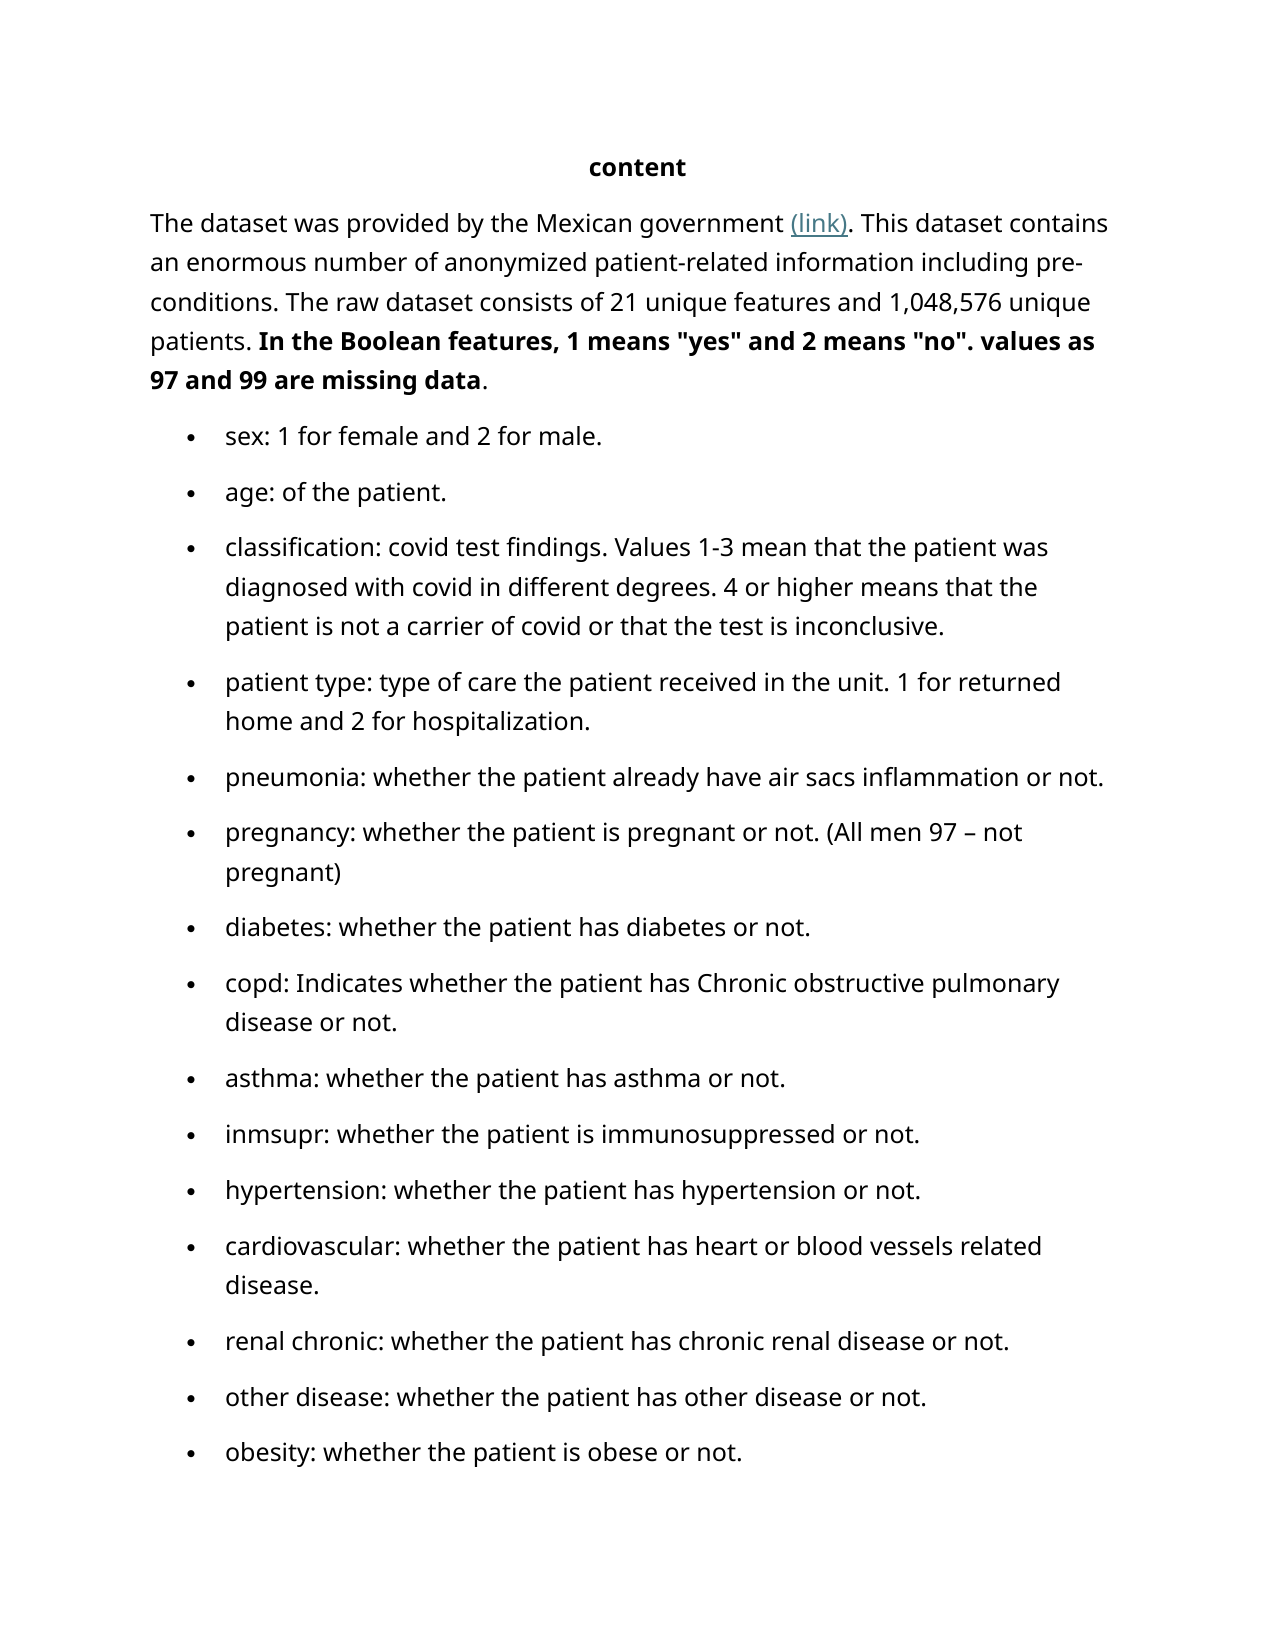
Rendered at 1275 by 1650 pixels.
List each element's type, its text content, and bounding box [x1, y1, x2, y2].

list sex: 1 for female and 2 for male. [187, 418, 1125, 452]
list obesity: whether the patient is obese or not. [187, 1435, 1125, 1469]
list pregnancy: whether the patient is pregnant or not. (All men 97 – not pregnant) [187, 815, 1125, 888]
list other disease: whether the patient has other disease or not. [187, 1379, 1125, 1413]
list age: of the patient. [187, 474, 1125, 508]
list asthma: whether the patient has asthma or not. [187, 1061, 1125, 1095]
list pneumonia: whether the patient already have air sacs inflammation or not. [187, 759, 1125, 793]
list cardiovascular: whether the patient has heart or blood vessels related disease. [187, 1228, 1125, 1302]
list inmsupr: whether the patient is immunosuppressed or not. [187, 1117, 1125, 1151]
list renal chronic: whether the patient has chronic renal disease or not. [187, 1323, 1125, 1357]
list hypertension: whether the patient has hypertension or not. [187, 1172, 1125, 1207]
text content [150, 150, 1125, 184]
text The dataset was provided by the Mexican government (link). This dataset contains an enormous number of anonymized patient-related information including pre-conditions. The raw dataset consists of 21 unique features and 1,048,576 unique patients. In the Boolean features, 1 means "yes" and 2 means "no". values as 97 and 99 are missing data. [150, 206, 1125, 397]
list diabetes: whether the patient has diabetes or not. [187, 910, 1125, 944]
list classification: covid test findings. Values 1-3 mean that the patient was diagnosed with covid in different degrees. 4 or higher means that the patient is not a carrier of covid or that the test is inconclusive. [187, 530, 1125, 642]
list patient type: type of care the patient received in the unit. 1 for returned home and 2 for hospitalization. [187, 664, 1125, 737]
list copd: Indicates whether the patient has Chronic obstructive pulmonary disease or not. [187, 966, 1125, 1039]
